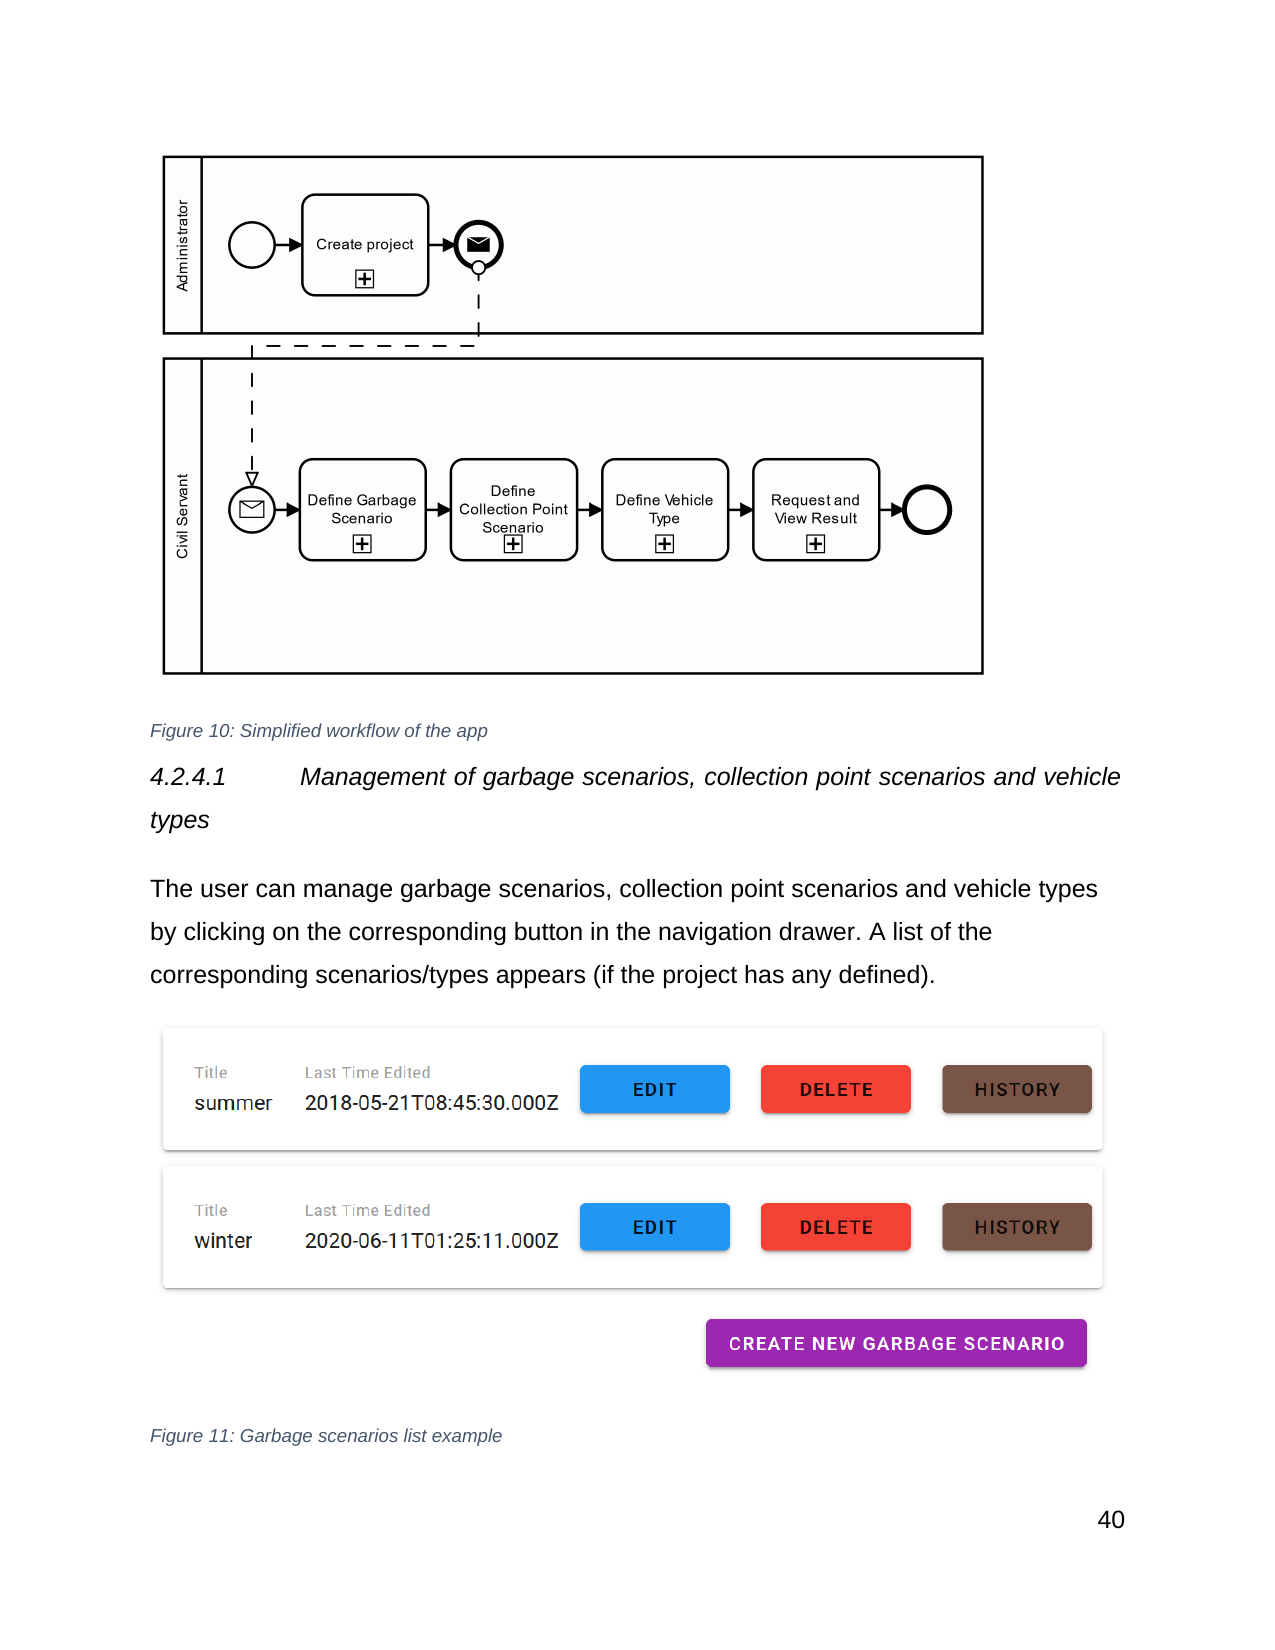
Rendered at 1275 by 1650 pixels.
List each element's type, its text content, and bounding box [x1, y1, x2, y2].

picture [150, 1003, 1124, 1386]
subtitle Management of garbage scenarios, collection point scenarios and vehicle types [150, 762, 1125, 834]
text Figure 10: Simplified workflow of the app [150, 720, 1125, 742]
text Figure 11: Garbage scenarios list example [150, 1425, 1125, 1446]
picture [157, 150, 990, 681]
